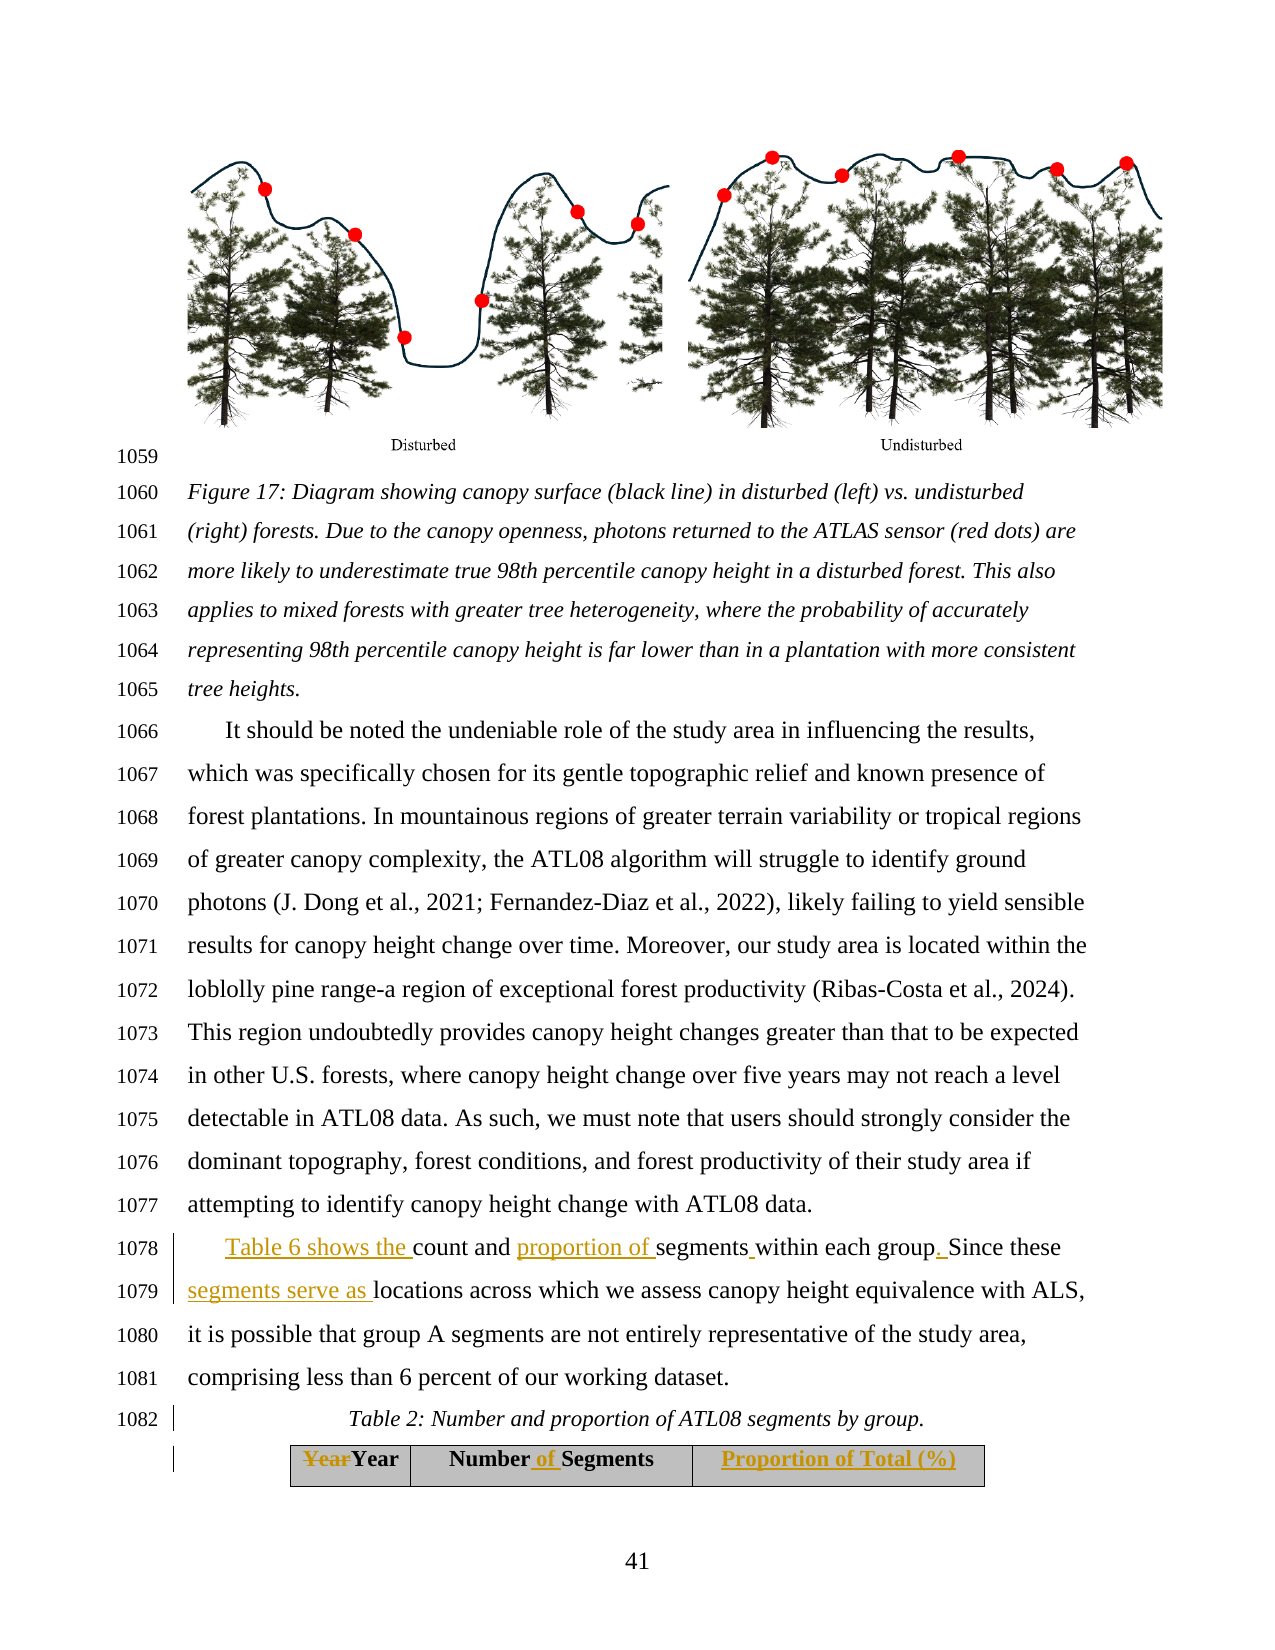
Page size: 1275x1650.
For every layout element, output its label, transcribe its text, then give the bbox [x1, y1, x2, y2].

table_header Year [291, 1446, 410, 1486]
text It should be noted the undeniable role of the study area in influencing the results, which was specifically chosen for its gentle topographic relief and known presence of forest plantations. In mountainous regions of greater terrain variability or tropical regions of greater canopy complexity, the ATL08 algorithm will struggle to identify ground photons (J. Dong et al., 2021; Fernandez-Diaz et al., 2022), likely failing to yield sensible results for canopy height change over time. Moreover, our study area is located within the loblolly pine range-a region of exceptional forest productivity (Ribas-Costa et al., 2024). This region undoubtedly provides canopy height changes greater than that to be expected in other U.S. forests, where canopy height change over five years may not reach a level detectable in ATL08 data. As such, we must note that users should strongly consider the dominant topography, forest conditions, and forest productivity of their study area if attempting to identify canopy height change with ATL08 data. [187, 715, 1087, 1218]
table_header NumberSegments [411, 1446, 692, 1486]
picture [187, 150, 1163, 464]
text count and segmentswithin each groupSince these locations across which we assess canopy height equivalence with ALS, it is possible that group A segments are not entirely representative of the study area, comprising less than 6 percent of our working dataset. [187, 1232, 1087, 1391]
table_header [693, 1446, 984, 1486]
